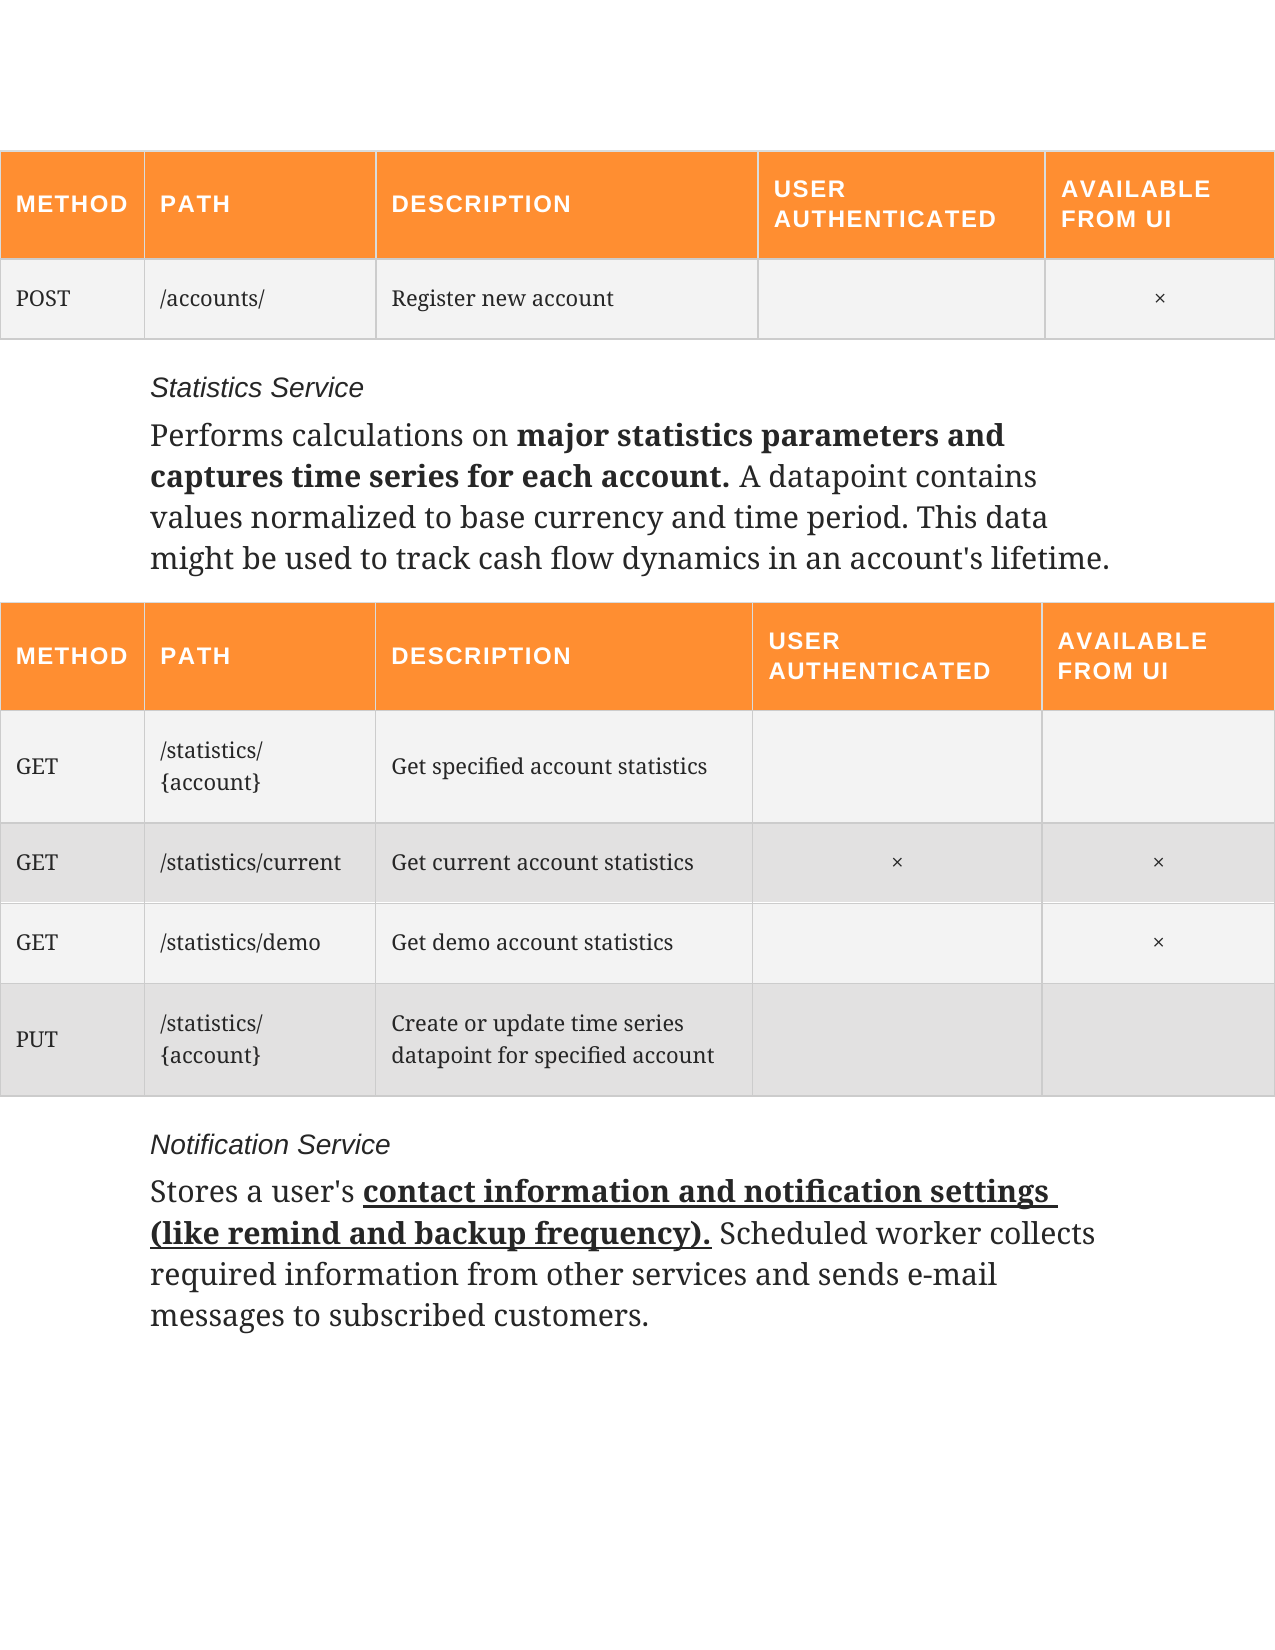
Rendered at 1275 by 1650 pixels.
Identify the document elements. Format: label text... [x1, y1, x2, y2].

subtitle Notification Service [150, 1128, 1125, 1160]
table_cell Register new account [377, 260, 757, 338]
subtitle Statistics Service [150, 371, 1125, 403]
table_header METHOD [1, 152, 144, 258]
table_cell GET [1, 711, 144, 822]
table_header USER AUTHENTICATED [759, 152, 1044, 258]
table_cell Get demo account statistics [376, 904, 752, 983]
table_cell /statistics/{account} [145, 711, 375, 822]
table_cell GET [1, 904, 144, 983]
table_cell [1043, 984, 1274, 1095]
table_cell [753, 711, 1041, 822]
table_header AVAILABLE FROM UI [1046, 152, 1274, 258]
text Performs calculations on major statistics parameters and captures time series for each account. A datapoint contains values normalized to base currency and time period. This data might be used to track cash flow dynamics in an account's lifetime. [150, 414, 1125, 578]
table_cell PUT [1, 984, 144, 1095]
table_cell Get specified account statistics [376, 711, 752, 822]
table_header DESCRIPTION [377, 152, 757, 258]
table_header PATH [145, 603, 375, 710]
table_header DESCRIPTION [376, 603, 752, 710]
table_cell × [1043, 824, 1274, 902]
table_cell Get current account statistics [376, 824, 752, 902]
table_cell /statistics/demo [145, 904, 375, 983]
table_header PATH [145, 152, 375, 258]
table_cell Create or update time series datapoint for specified account [376, 984, 752, 1095]
table_cell [759, 260, 1044, 338]
table_cell GET [1, 824, 144, 902]
table_cell × [1043, 904, 1274, 983]
table_header METHOD [1, 603, 144, 710]
table_cell × [753, 824, 1041, 902]
table_cell /statistics/current [145, 824, 375, 902]
table_header AVAILABLE FROM UI [1043, 603, 1274, 710]
table_cell [1043, 711, 1274, 822]
text Stores a user's contact information and notification settings (like remind and backup frequency). Scheduled worker collects required information from other services and sends e-mail messages to subscribed customers. [150, 1171, 1125, 1335]
table_header USER AUTHENTICATED [753, 603, 1041, 710]
table_cell [753, 904, 1041, 983]
table_cell × [1046, 260, 1274, 338]
table_cell POST [1, 260, 144, 338]
table_cell [753, 984, 1041, 1095]
table_cell /statistics/{account} [145, 984, 375, 1095]
table_cell /accounts/ [145, 260, 375, 338]
